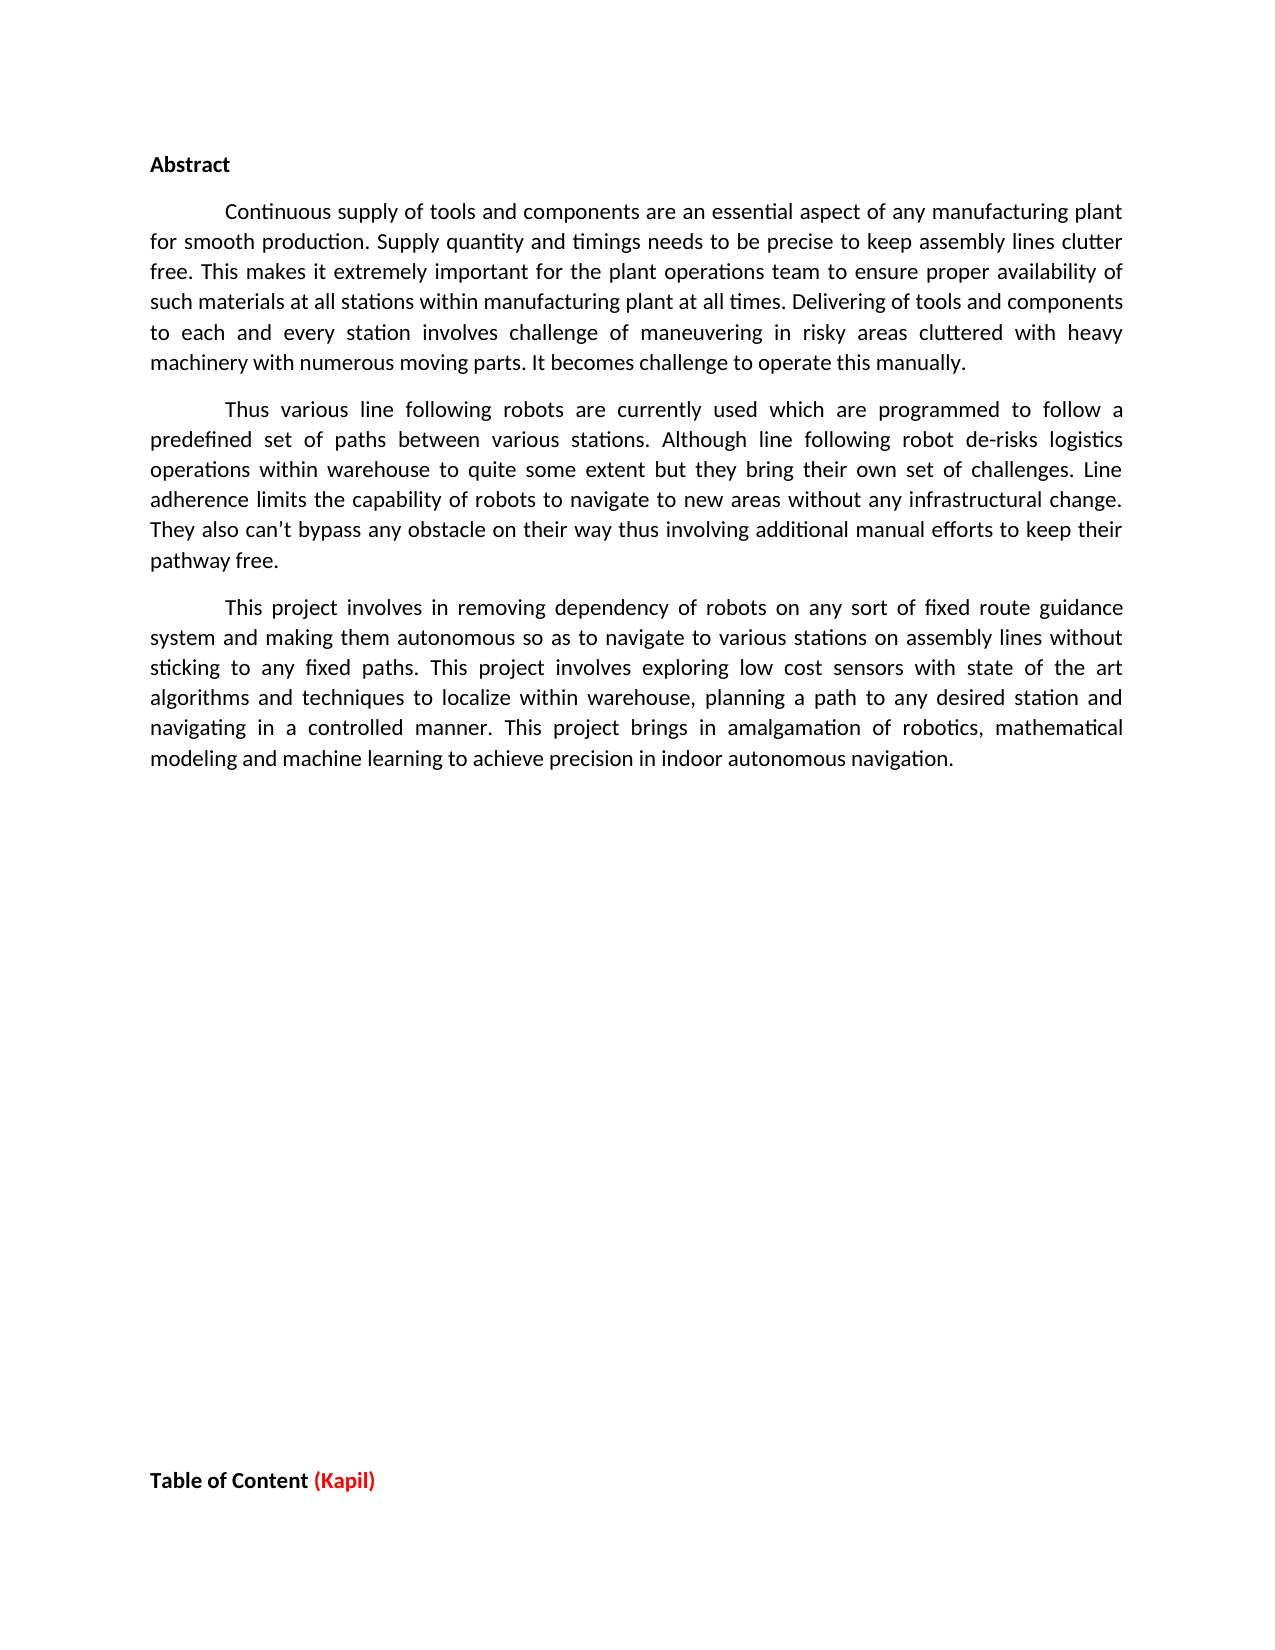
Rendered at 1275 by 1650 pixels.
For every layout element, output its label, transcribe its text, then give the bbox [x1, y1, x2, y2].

text Abstract [150, 150, 1125, 178]
text Thus various line following robots are currently used which are programmed to follow a predefined set of paths between various stations. Although line following robot de-risks logistics operations within warehouse to quite some extent but they bring their own set of challenges. Line adherence limits the capability of robots to navigate to new areas without any infrastructural change. They also can’t bypass any obstacle on their way thus involving additional manual efforts to keep their pathway free. [150, 395, 1125, 574]
text Continuous supply of tools and components are an essential aspect of any manufacturing plant for smooth production. Supply quantity and timings needs to be precise to keep assembly lines clutter free. This makes it extremely important for the plant operations team to ensure proper availability of such materials at all stations within manufacturing plant at all times. Delivering of tools and components to each and every station involves challenge of maneuvering in risky areas cluttered with heavy machinery with numerous moving parts. It becomes challenge to operate this manually. [150, 197, 1125, 376]
text This project involves in removing dependency of robots on any sort of fixed route guidance system and making them autonomous so as to navigate to various stations on assembly lines without sticking to any fixed paths. This project involves exploring low cost sensors with state of the art algorithms and techniques to localize within warehouse, planning a path to any desired station and navigating in a controlled manner. This project brings in amalgamation of robotics, mathematical modeling and machine learning to achieve precision in indoor autonomous navigation. [150, 593, 1125, 772]
text Table of Content (Kapil) [150, 1466, 1125, 1494]
